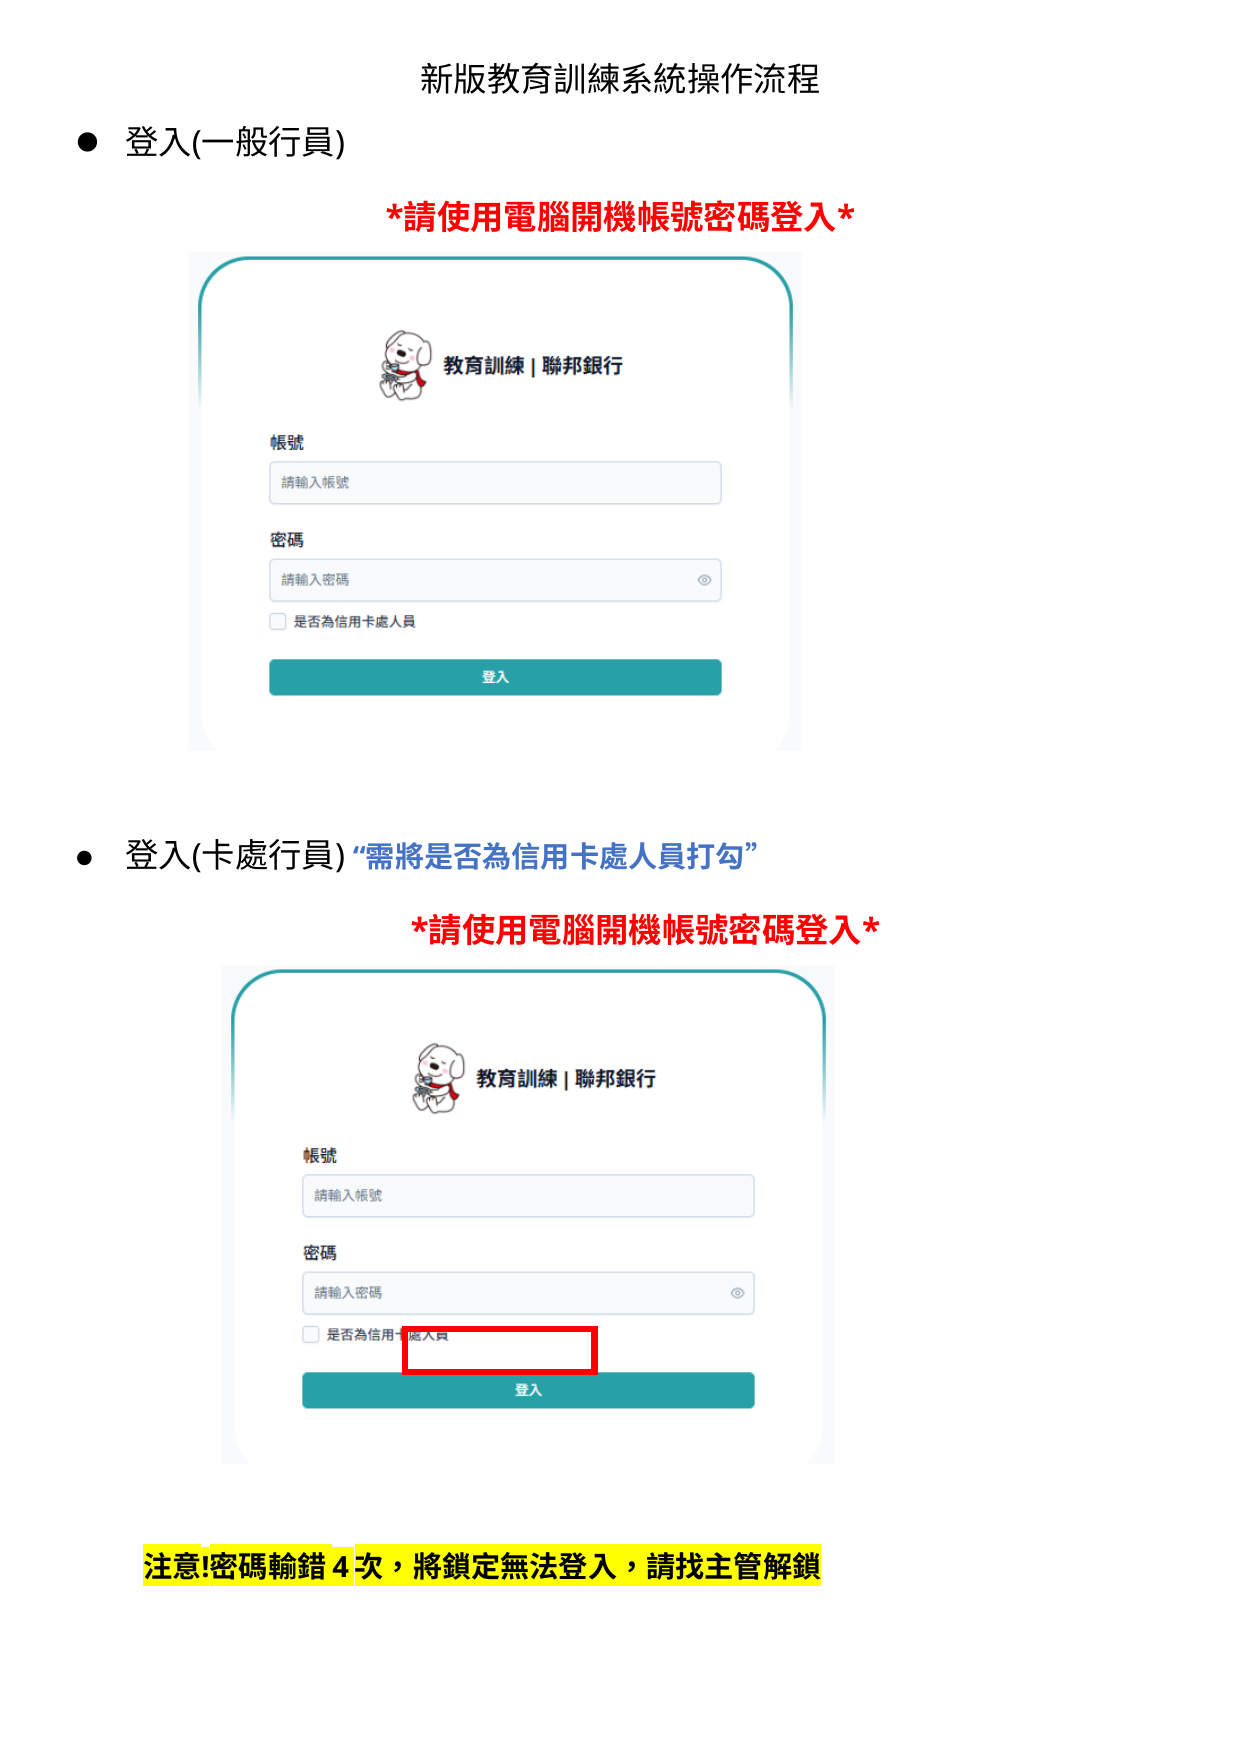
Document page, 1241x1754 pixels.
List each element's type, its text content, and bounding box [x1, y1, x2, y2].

list *請使用電腦開機帳號密碼登入* [125, 890, 1165, 965]
list 登入(卡處行員) “需將是否為信用卡處人員打勾” [75, 815, 1165, 890]
text *請使用電腦開機帳號密碼登入* [75, 178, 1165, 253]
picture [221, 965, 835, 1464]
list 登入(一般行員) [75, 103, 1165, 178]
picture [188, 252, 802, 751]
list 注意!密碼輸錯4次，將鎖定無法登入，請找主管解鎖 [125, 1528, 1165, 1603]
